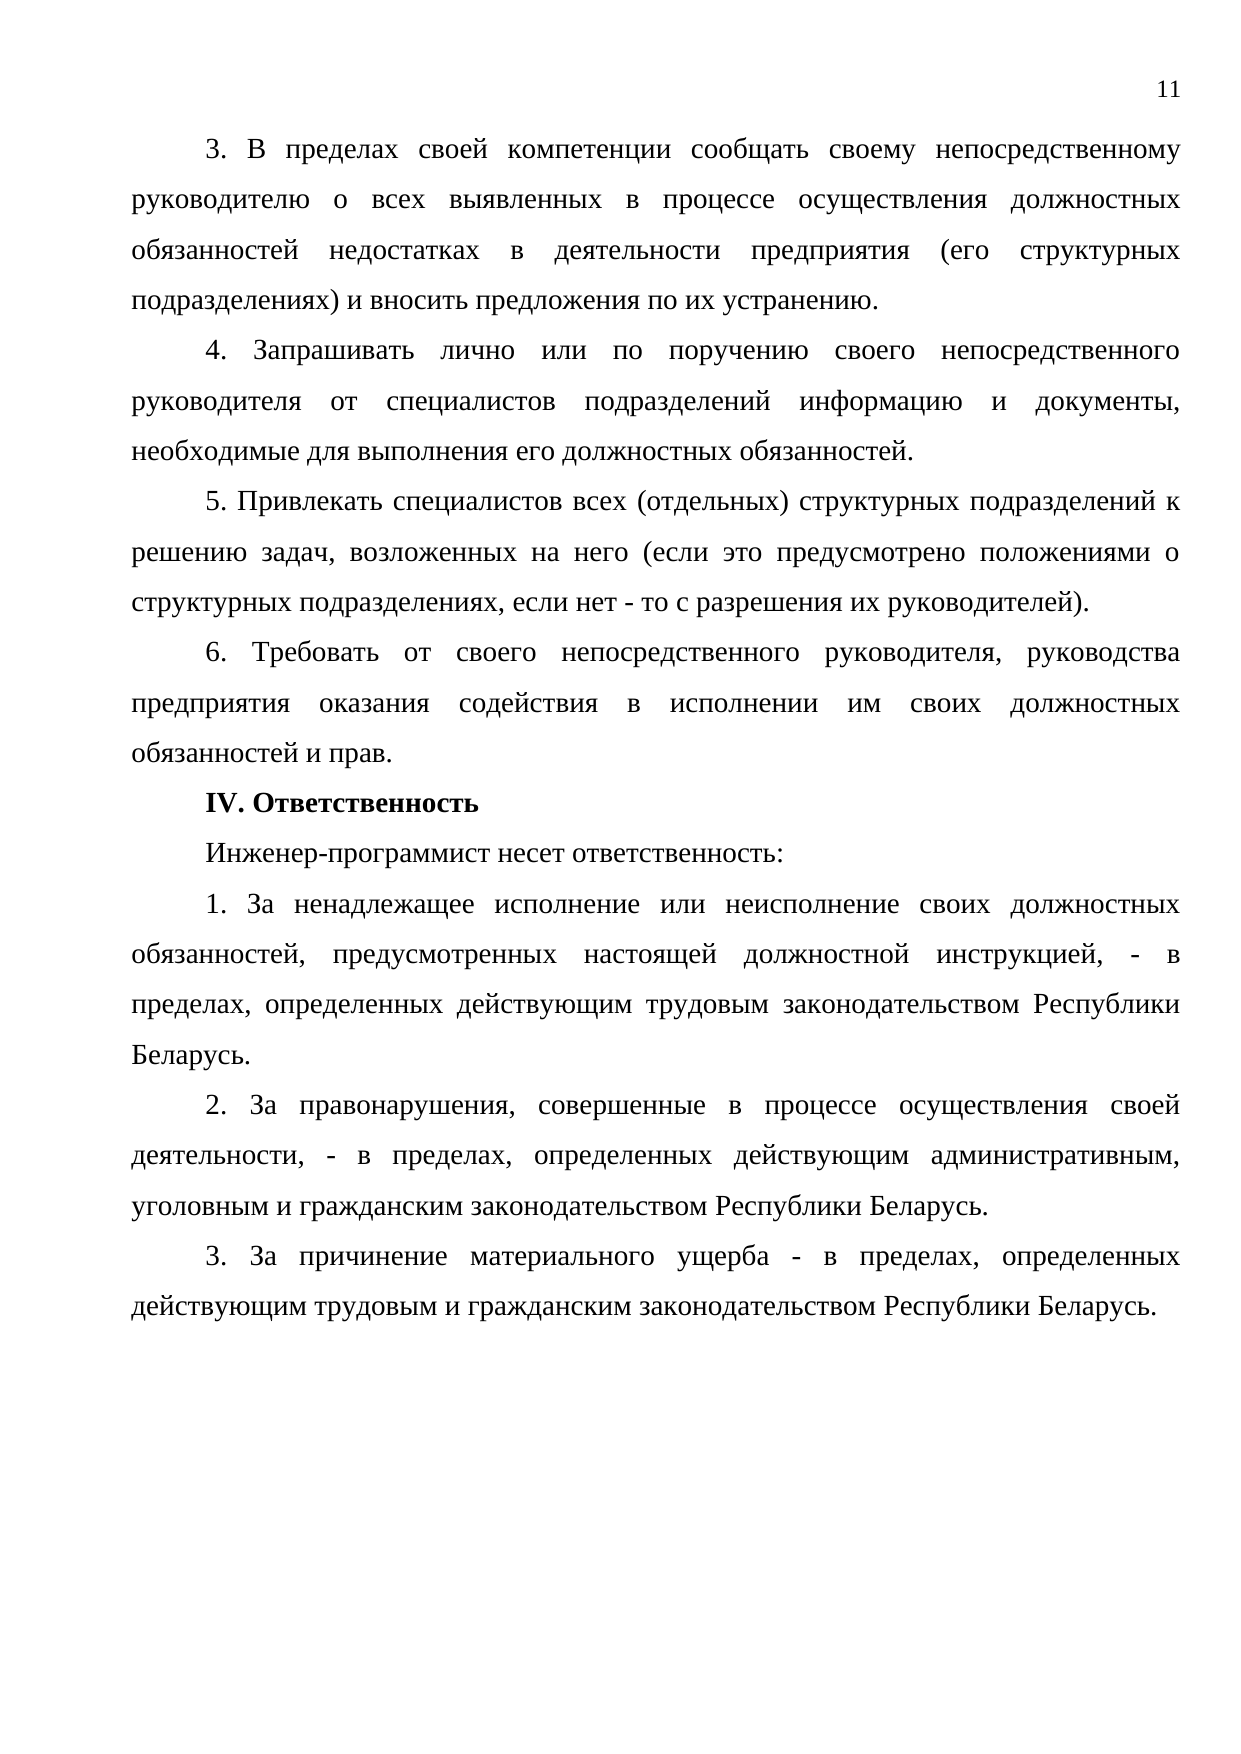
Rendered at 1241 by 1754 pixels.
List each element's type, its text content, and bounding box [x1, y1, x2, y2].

text 1. За ненадлежащее исполнение или неисполнение своих должностных обязанностей, предусмотренных настоящей должностной инструкцией, - в пределах, определенных действующим трудовым законодательством Республики Беларусь. [131, 886, 1181, 1070]
text 5. Привлекать специалистов всех (отдельных) структурных подразделений к решению задач, возложенных на него (если это предусмотрено положениями о структурных подразделениях, если нет - то с разрешения их руководителей). [131, 483, 1181, 618]
text Инженер-программист несет ответственность: [131, 836, 1181, 869]
text 4. Запрашивать лично или по поручению своего непосредственного руководителя от специалистов подразделений информацию и документы, необходимые для выполнения его должностных обязанностей. [131, 332, 1181, 467]
text 3. За причинение материального ущерба - в пределах, определенных действующим трудовым и гражданским законодательством Республики Беларусь. [131, 1238, 1181, 1322]
text 2. За правонарушения, совершенные в процессе осуществления своей деятельности, - в пределах, определенных действующим административным, уголовным и гражданским законодательством Республики Беларусь. [131, 1087, 1181, 1221]
text 3. В пределах своей компетенции сообщать своему непосредственному руководителю о всех выявленных в процессе осуществления должностных обязанностей недостатках в деятельности предприятия (его структурных подразделениях) и вносить предложения по их устранению. [131, 131, 1181, 316]
text 6. Требовать от своего непосредственного руководителя, руководства предприятия оказания содействия в исполнении им своих должностных обязанностей и прав. [131, 634, 1181, 768]
text IV. Ответственность [131, 785, 1181, 819]
